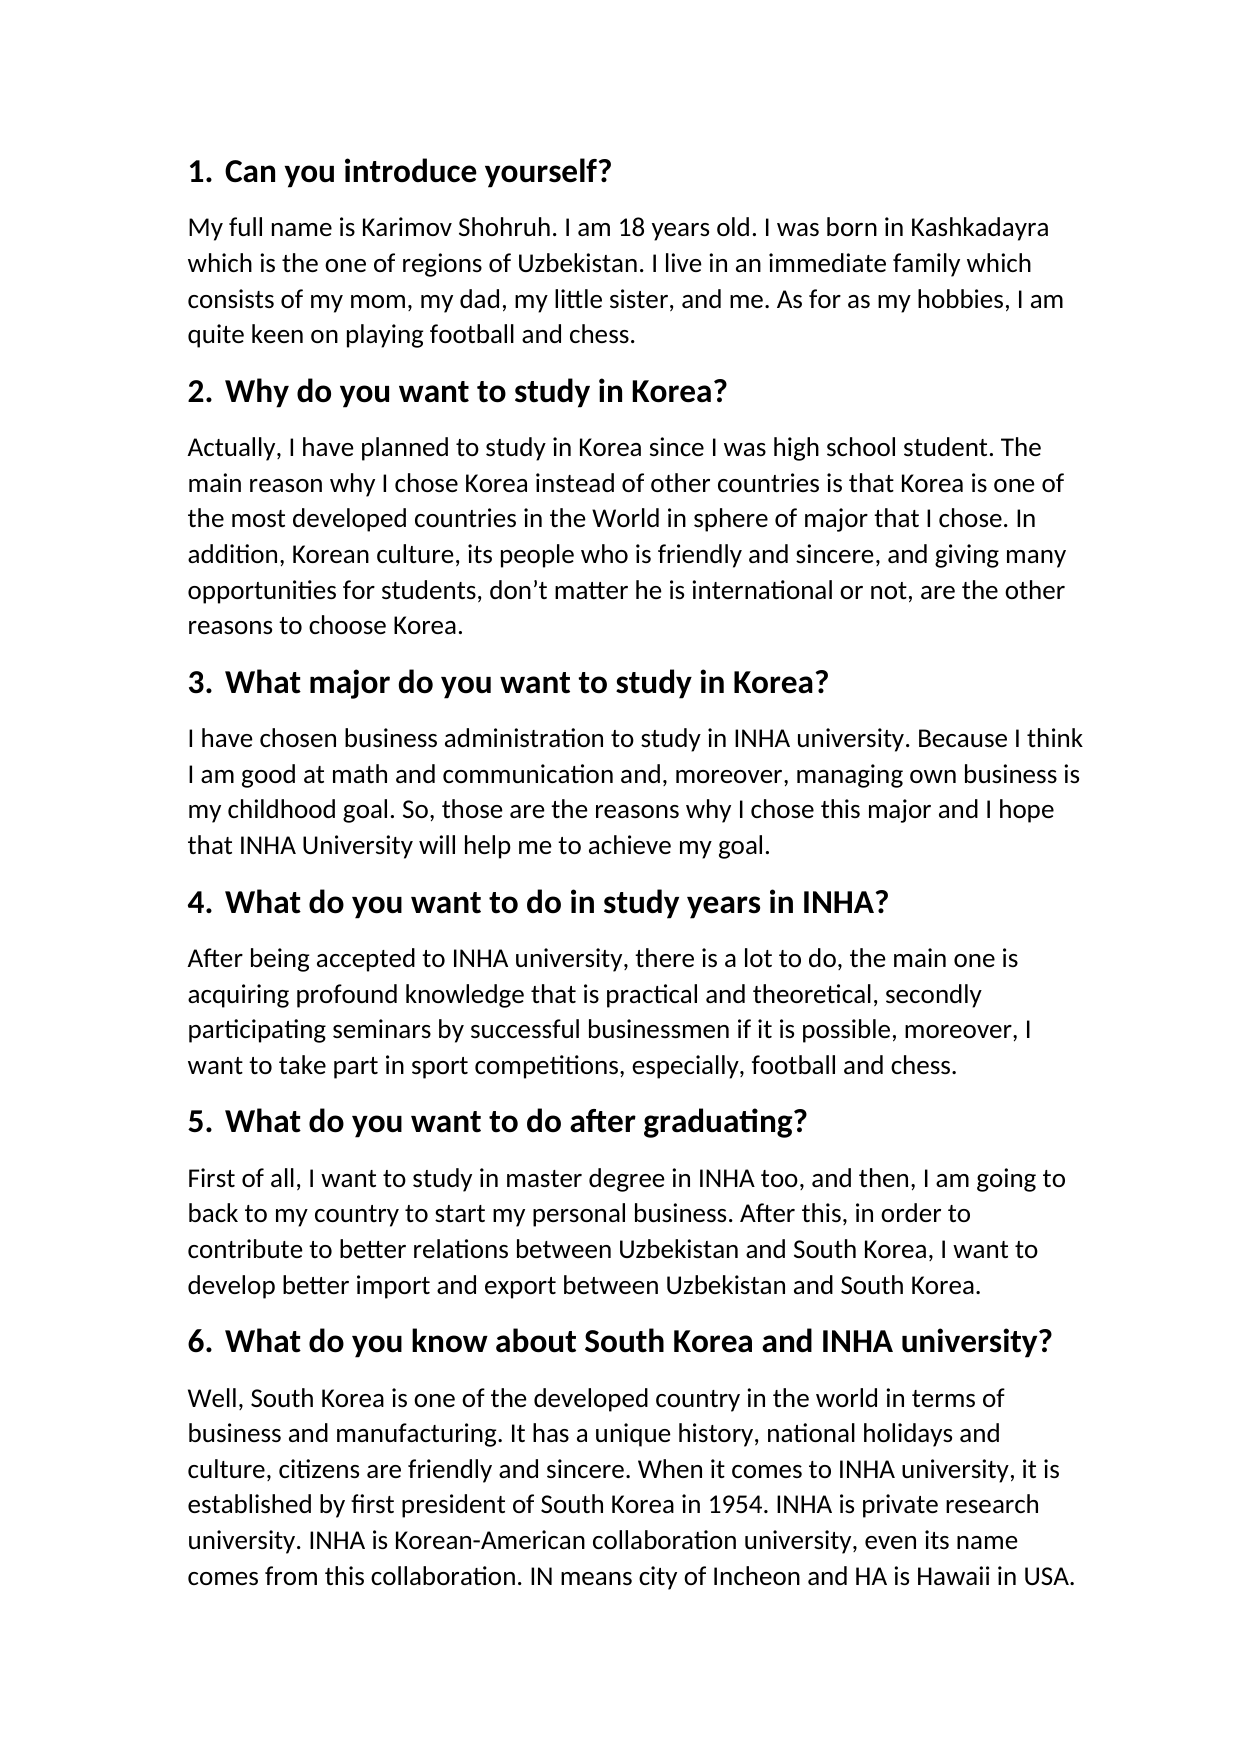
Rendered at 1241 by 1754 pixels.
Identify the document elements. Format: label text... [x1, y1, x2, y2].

text First of all, I want to study in master degree in INHA too, and then, I am going to back to my country to start my personal business. After this, in order to contribute to better relations between Uzbekistan and South Korea, I want to develop better import and export between Uzbekistan and South Korea. [187, 1161, 1090, 1301]
text My full name is Karimov Shohruh. I am 18 years old. I was born in Kashkadayra which is the one of regions of Uzbekistan. I live in an immediate family which consists of my mom, my dad, my little sister, and me. As for as my hobbies, I am quite keen on playing football and chess. [187, 211, 1090, 351]
text Actually, I have planned to study in Korea since I was high school student. The main reason why I chose Korea instead of other countries is that Korea is one of the most developed countries in the World in sphere of major that I chose. In addition, Korean culture, its people who is friendly and sincere, and giving many opportunities for students, don’t matter he is international or not, are the other reasons to choose Korea. [187, 430, 1090, 642]
text After being accepted to INHA university, there is a lot to do, the main one is acquiring profound knowledge that is practical and theoretical, secondly participating seminars by successful businessmen if it is possible, moreover, I want to take part in sport competitions, especially, football and chess. [187, 941, 1090, 1081]
list Can you introduce yourself? [187, 150, 1090, 191]
list What do you know about South Korea and INHA university? [187, 1320, 1090, 1361]
text I have chosen business administration to study in INHA university. Because I think I am good at math and communication and, moreover, managing own business is my childhood goal. So, those are the reasons why I chose this major and I hope that INHA University will help me to achieve my goal. [187, 721, 1090, 861]
list Why do you want to study in Korea? [187, 370, 1090, 411]
list What major do you want to study in Korea? [187, 661, 1090, 702]
text Well, South Korea is one of the developed country in the world in terms of business and manufacturing. It has a unique history, national holidays and culture, citizens are friendly and sincere. When it comes to INHA university, it is established by first president of South Korea in 1954. INHA is private research university. INHA is Korean-American collaboration university, even its name comes from this collaboration. IN means city of Incheon and HA is Hawaii in USA. [187, 1381, 1090, 1592]
list What do you want to do after graduating? [187, 1100, 1090, 1141]
list What do you want to do in study years in INHA? [187, 881, 1090, 921]
